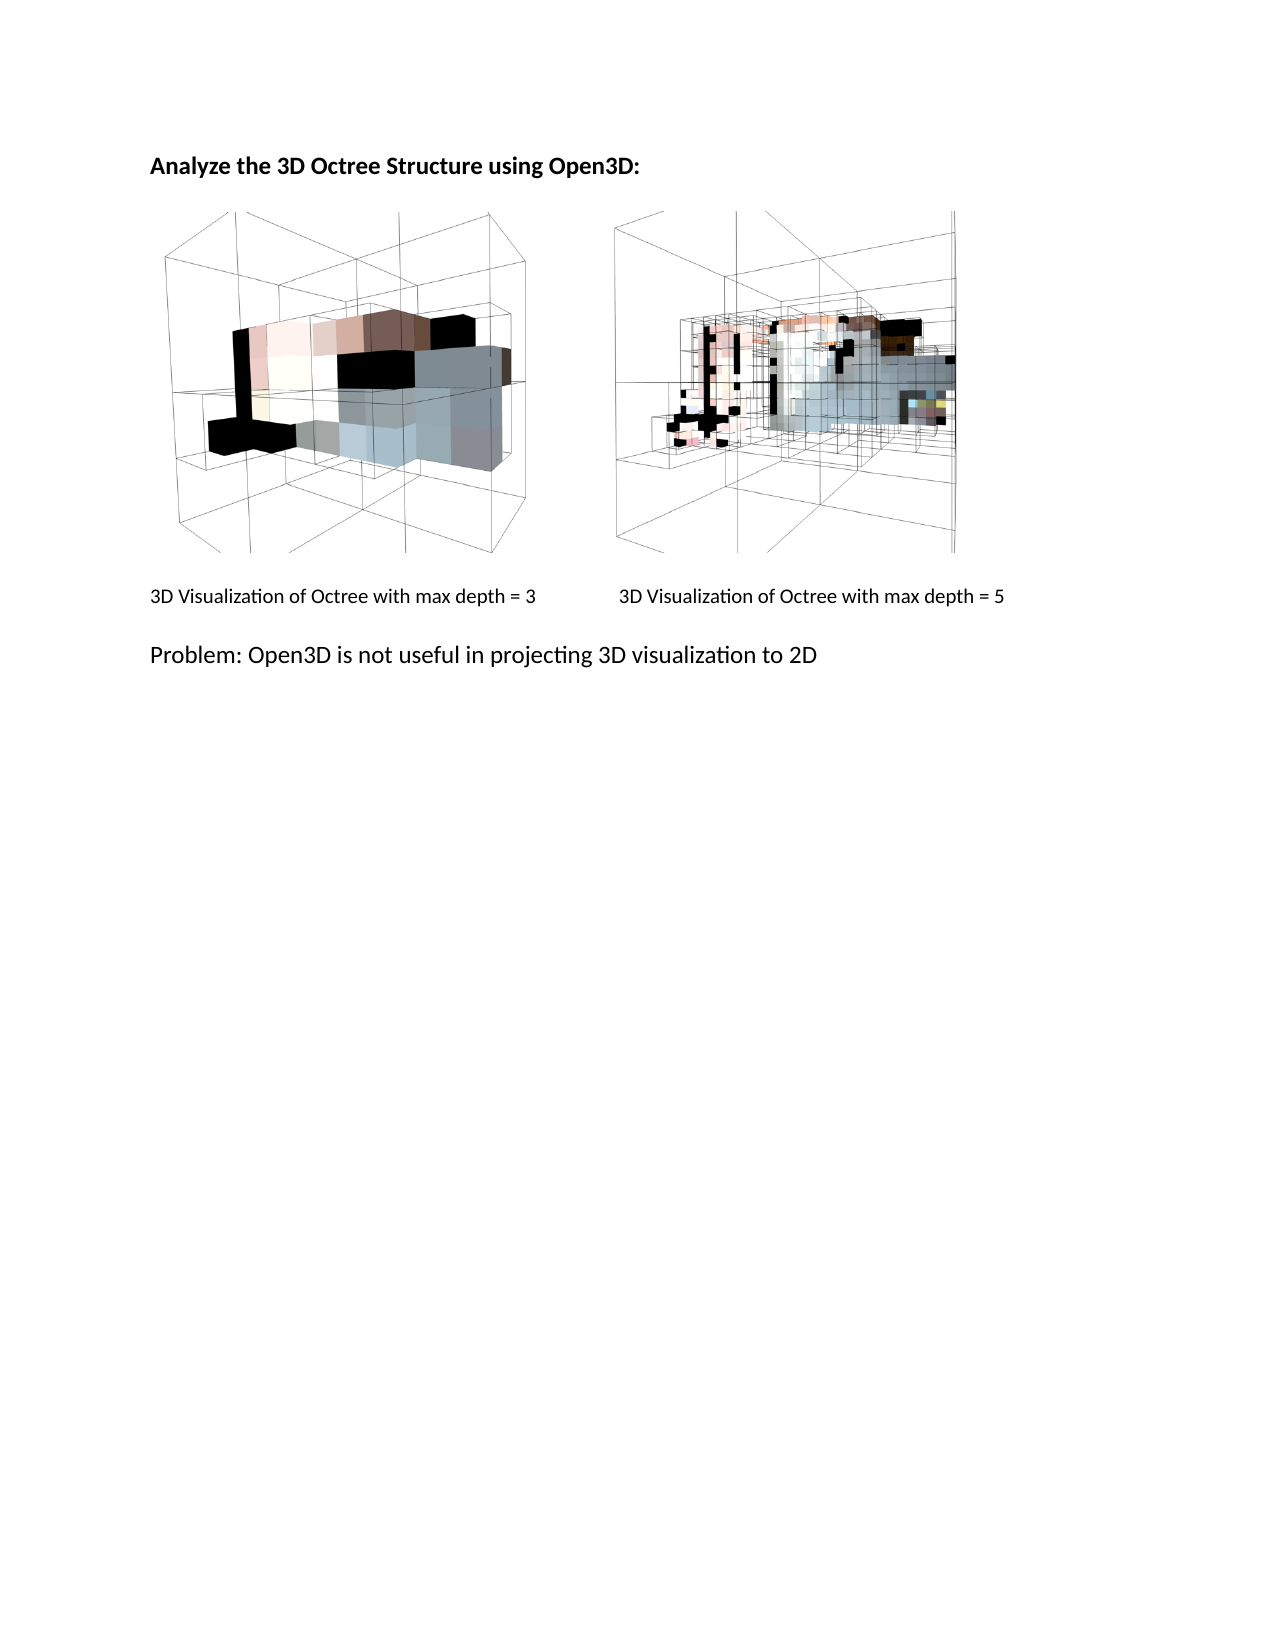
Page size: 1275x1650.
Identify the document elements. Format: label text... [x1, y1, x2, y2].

picture [150, 212, 530, 553]
picture [600, 211, 974, 553]
text Problem: Open3D is not useful in projecting 3D visualization to 2D [150, 639, 1125, 670]
text 3D Visualization of Octree with max depth = 3 3D Visualization of Octree with max depth = 5 [150, 583, 1125, 609]
text Analyze the 3D Octree Structure using Open3D: [150, 150, 1125, 181]
